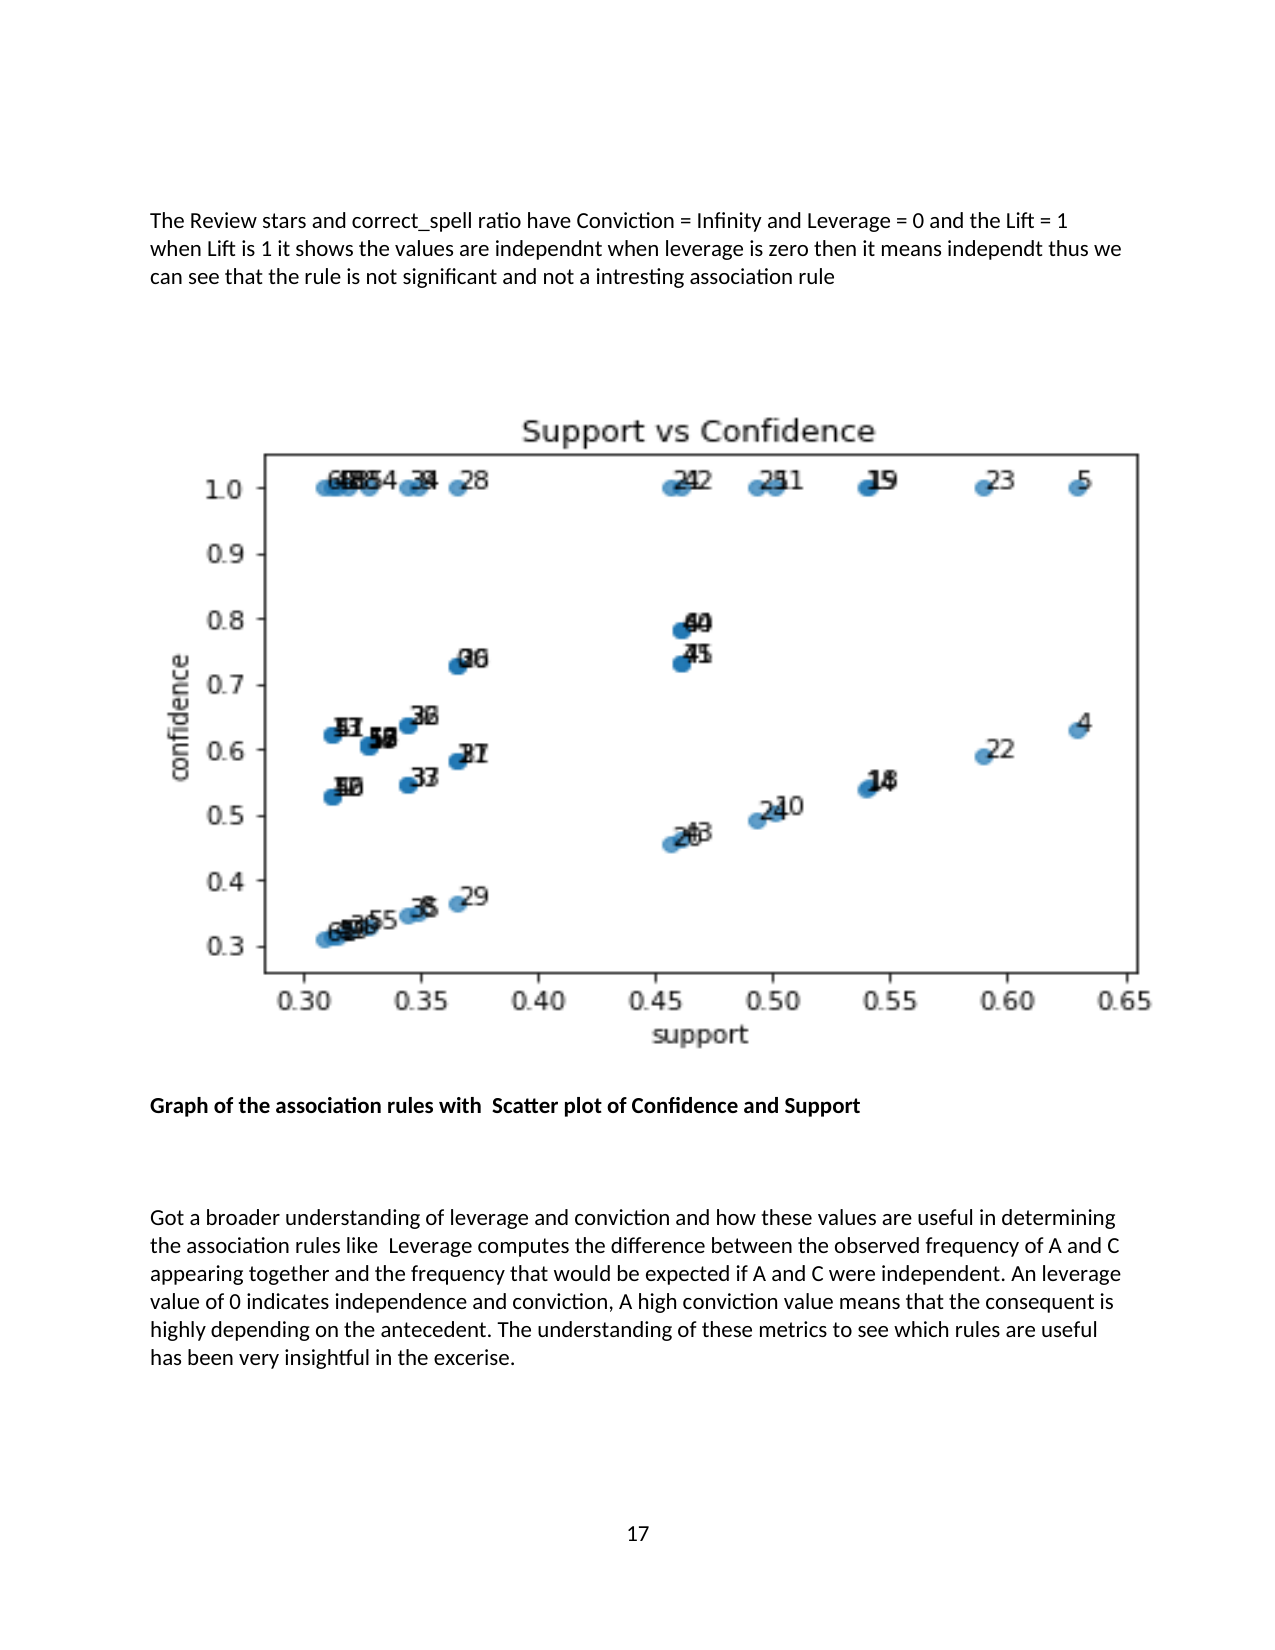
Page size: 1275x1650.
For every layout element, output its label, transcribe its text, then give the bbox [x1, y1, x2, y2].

picture [150, 402, 1171, 1063]
text Got a broader understanding of leverage and conviction and how these values are useful in determining the association rules like Leverage computes the difference between the observed frequency of A and C appearing together and the frequency that would be expected if A and C were independent. An leverage value of 0 indicates independence and conviction, A high conviction value means that the consequent is highly depending on the antecedent. The understanding of these metrics to see which rules are useful has been very insightful in the excerise. [150, 1203, 1125, 1371]
text The Review stars and correct_spell ratio have Conviction = Infinity and Leverage = 0 and the Lift = 1 when Lift is 1 it shows the values are independnt when leverage is zero then it means independt thus we can see that the rule is not significant and not a intresting association rule [150, 206, 1125, 290]
text Graph of the association rules with Scatter plot of Confidence and Support [150, 1091, 1125, 1119]
